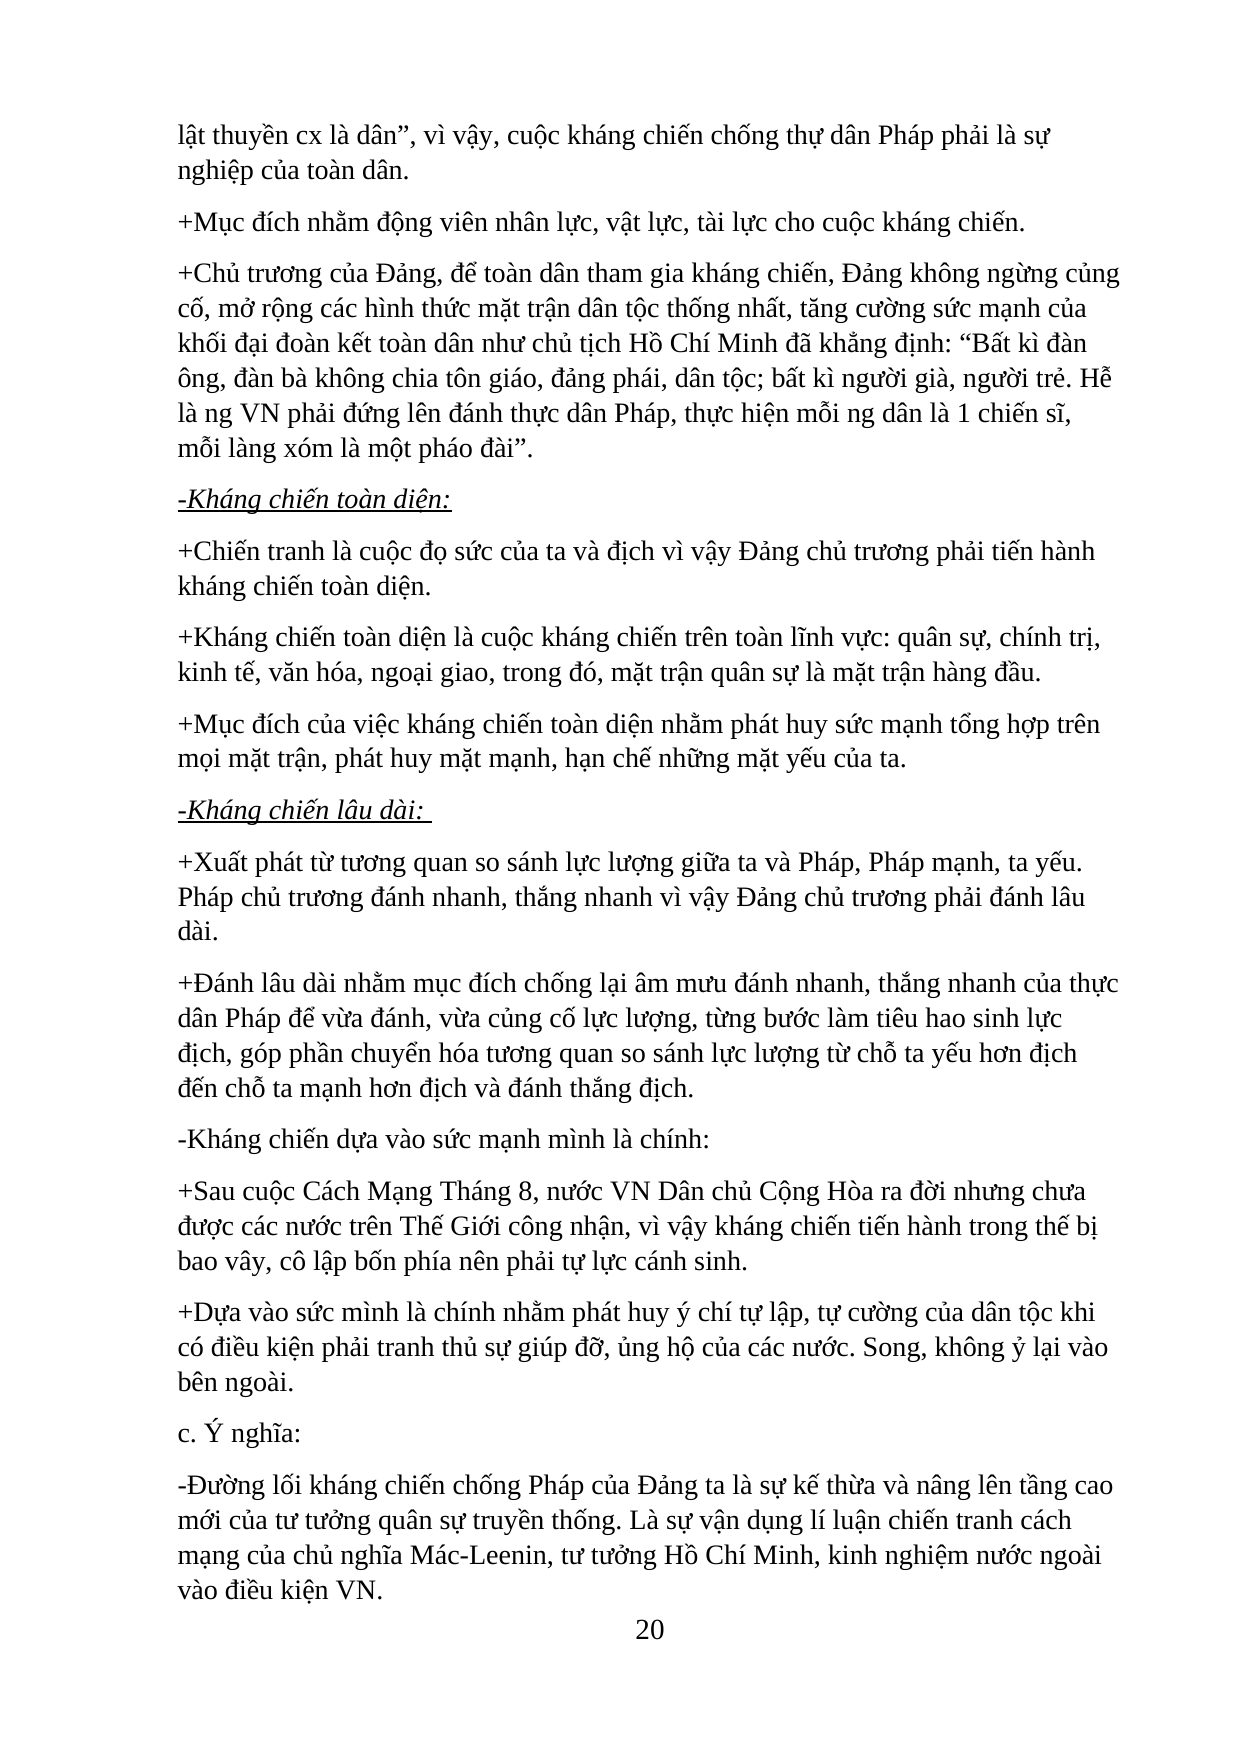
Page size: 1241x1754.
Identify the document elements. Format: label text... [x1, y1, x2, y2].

text -Kháng chiến dựa vào sức mạnh mình là chính: [177, 1122, 1122, 1155]
text +Mục đích của việc kháng chiến toàn diện nhằm phát huy sức mạnh tổng hợp trên mọi mặt trận, phát huy mặt mạnh, hạn chế những mặt yếu của ta. [177, 707, 1122, 774]
text +Chủ trương của Đảng, để toàn dân tham gia kháng chiến, Đảng không ngừng củng cố, mở rộng các hình thức mặt trận dân tộc thống nhất, tăng cường sức mạnh của khối đại đoàn kết toàn dân như chủ tịch Hồ Chí Minh đã khẳng định: “Bất kì đàn ông, đàn bà không chia tôn giáo, đảng phái, dân tộc; bất kì người già, người trẻ. Hễ là ng VN phải đứng lên đánh thực dân Pháp, thực hiện mỗi ng dân là 1 chiến sĩ, mỗi làng xóm là một pháo đài”. [177, 256, 1122, 463]
text -Đường lối kháng chiến chống Pháp của Đảng ta là sự kế thừa và nâng lên tầng cao mới của tư tưởng quân sự truyền thống. Là sự vận dụng lí luận chiến tranh cách mạng của chủ nghĩa Mác-Leenin, tư tưởng Hồ Chí Minh, kinh nghiệm nước ngoài vào điều kiện VN. [177, 1468, 1122, 1605]
text +Đánh lâu dài nhằm mục đích chống lại âm mưu đánh nhanh, thắng nhanh của thực dân Pháp để vừa đánh, vừa củng cố lực lượng, từng bước làm tiêu hao sinh lực địch, góp phần chuyển hóa tương quan so sánh lực lượng từ chỗ ta yếu hơn địch đến chỗ ta mạnh hơn địch và đánh thắng địch. [177, 966, 1122, 1103]
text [177, 118, 1122, 185]
text -Kháng chiến lâu dài: [177, 793, 1122, 826]
text c. Ý nghĩa: [177, 1417, 1122, 1449]
text +Kháng chiến toàn diện là cuộc kháng chiến trên toàn lĩnh vực: quân sự, chính trị, kinh tế, văn hóa, ngoại giao, trong đó, mặt trận quân sự là mặt trận hàng đầu. [177, 620, 1122, 687]
text +Mục đích nhằm động viên nhân lực, vật lực, tài lực cho cuộc kháng chiến. [177, 204, 1122, 237]
text +Dựa vào sức mình là chính nhằm phát huy ý chí tự lập, tự cường của dân tộc khi có điều kiện phải tranh thủ sự giúp đỡ, ủng hộ của các nước. Song, không ỷ lại vào bên ngoài. [177, 1295, 1122, 1397]
text -Kháng chiến toàn diện: [177, 482, 1122, 514]
text +Chiến tranh là cuộc đọ sức của ta và địch vì vậy Đảng chủ trương phải tiến hành kháng chiến toàn diện. [177, 534, 1122, 601]
text +Xuất phát từ tương quan so sánh lực lượng giữa ta và Pháp, Pháp mạnh, ta yếu. Pháp chủ trương đánh nhanh, thắng nhanh vì vậy Đảng chủ trương phải đánh lâu dài. [177, 845, 1122, 947]
text +Sau cuộc Cách Mạng Tháng 8, nước VN Dân chủ Cộng Hòa ra đời nhưng chưa được các nước trên Thế Giới công nhận, vì vậy kháng chiến tiến hành trong thế bị bao vây, cô lập bốn phía nên phải tự lực cánh sinh. [177, 1174, 1122, 1276]
